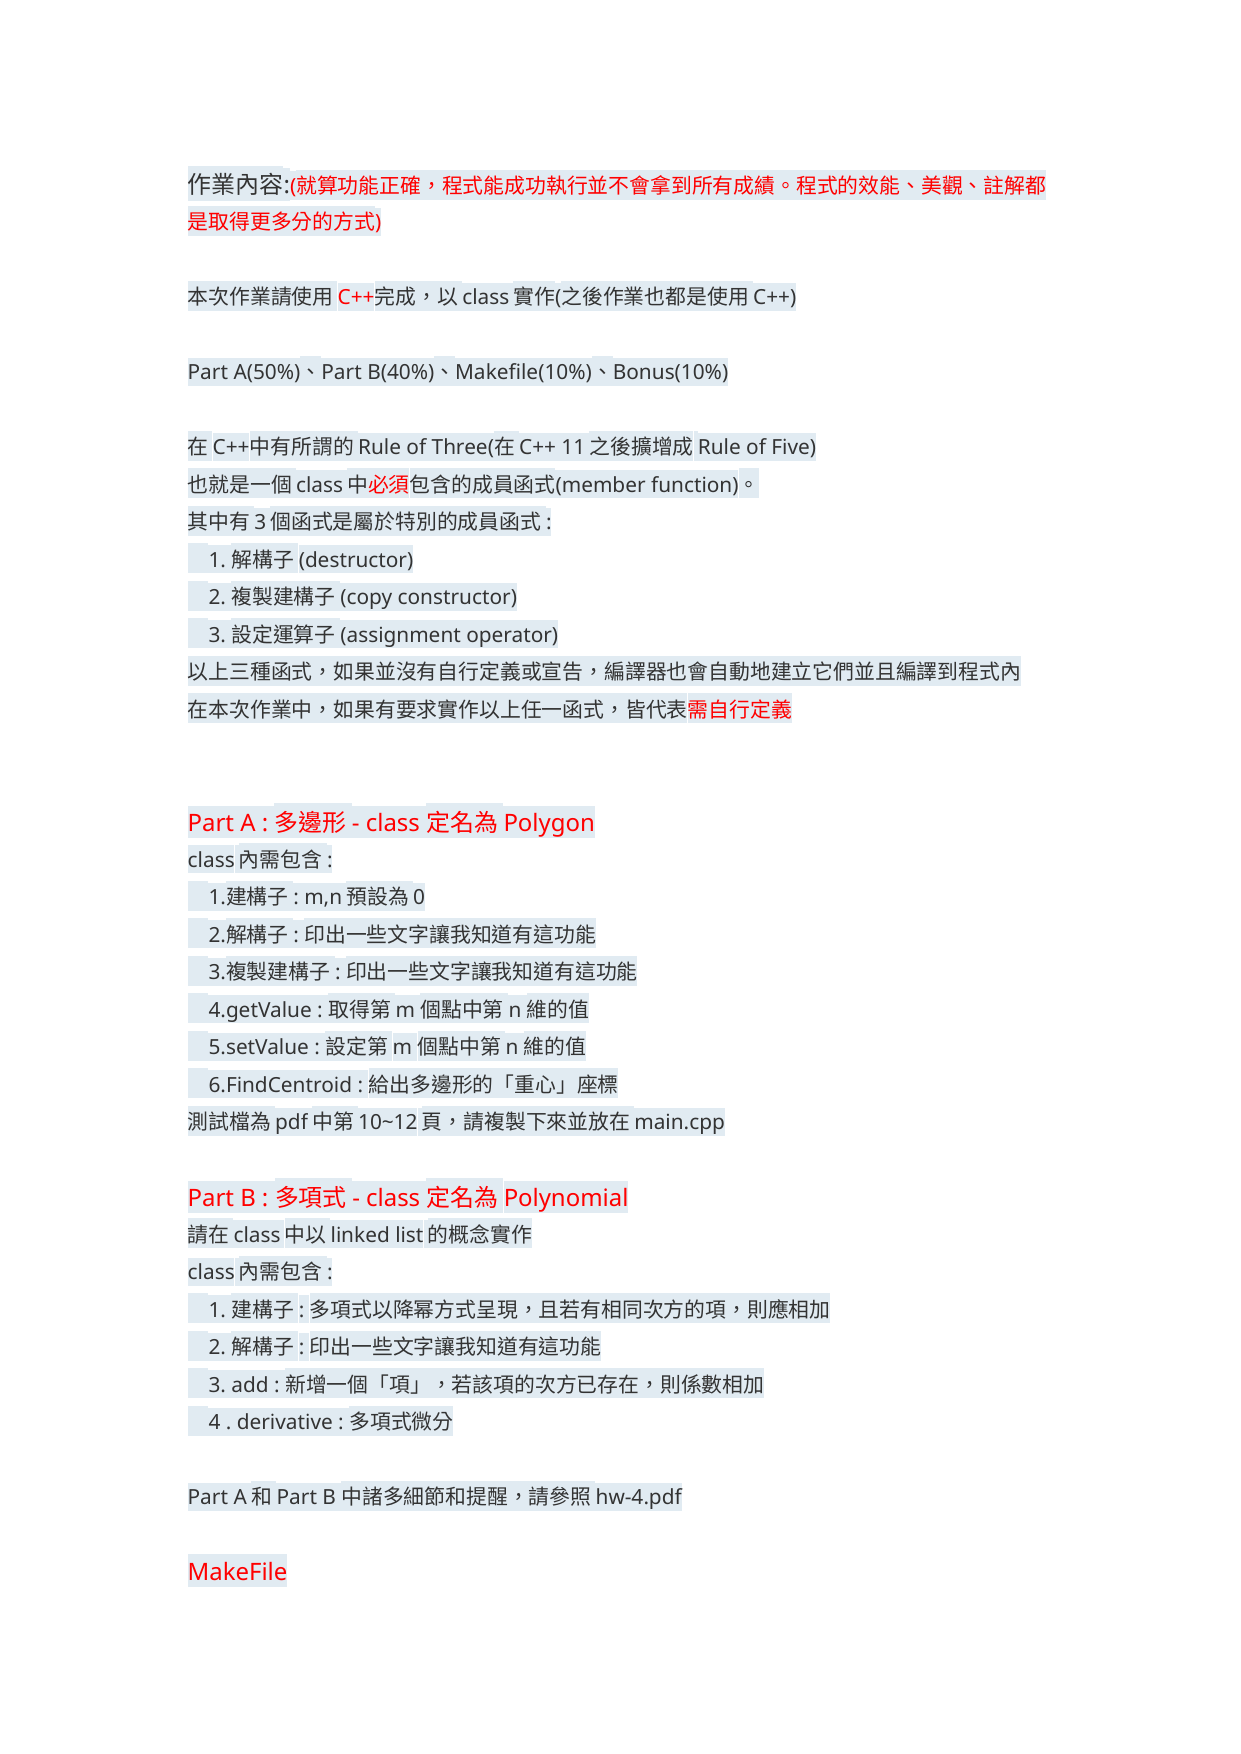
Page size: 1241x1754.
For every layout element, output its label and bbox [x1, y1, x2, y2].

text [187, 164, 1053, 1589]
